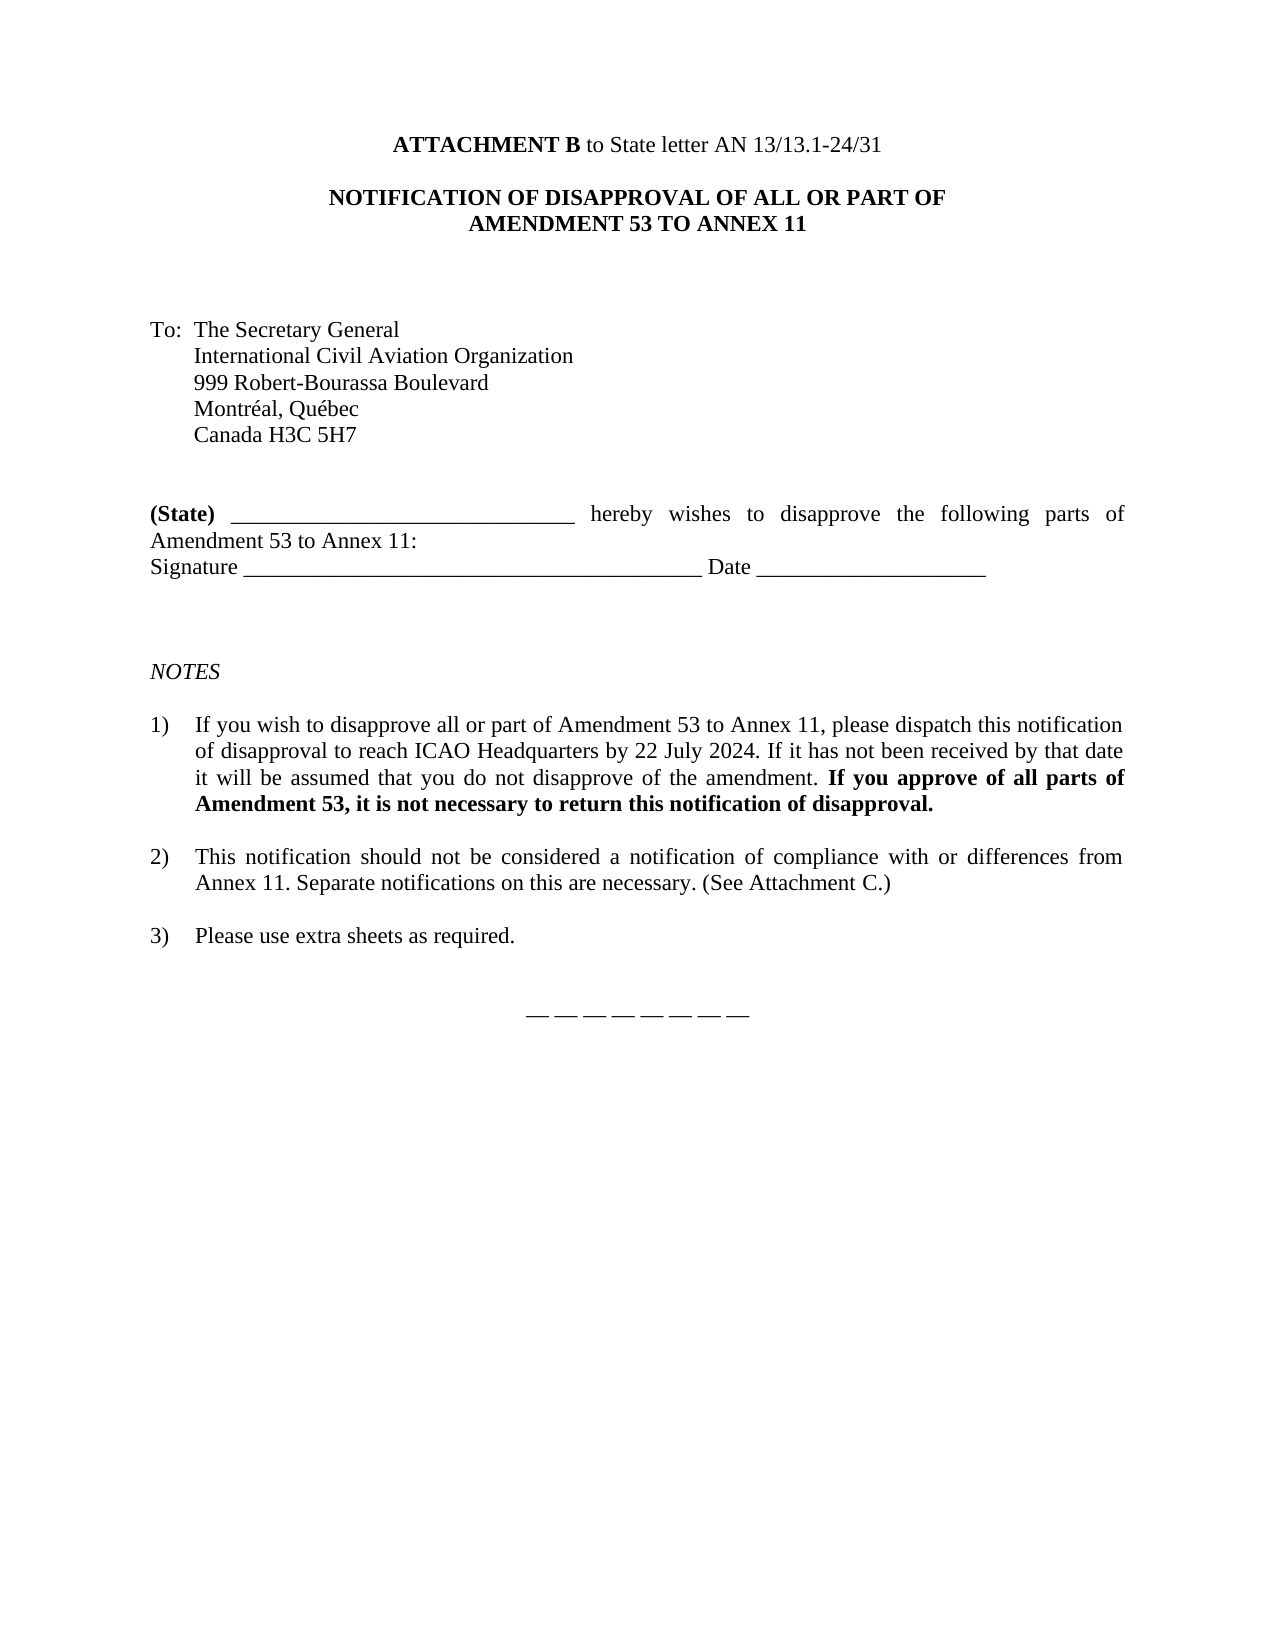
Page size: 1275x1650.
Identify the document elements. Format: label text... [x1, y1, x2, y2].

text (State) ______________________________ hereby wishes to disapprove the following parts of Amendment 53 to Annex 11: [150, 500, 1125, 553]
text International Civil Aviation Organization [194, 342, 1125, 368]
text To: The Secretary General [150, 316, 1125, 342]
text NOTIFICATION OF DISAPPROVAL OF ALL OR PART OF [150, 184, 1125, 210]
text NOTES [150, 658, 1125, 685]
text AMENDMENT 53 TO ANNEX 11 [150, 210, 1125, 237]
text 2) This notification should not be considered a notification of compliance with or differences from Annex 11. Separate notifications on this are necessary. (See Attachment C.) [150, 843, 1125, 896]
text Canada H3C 5H7 [150, 421, 1125, 448]
text Signature ________________________________________ Date ____________________ [150, 553, 1125, 579]
text Montréal, Québec [150, 395, 1125, 421]
text 999 Robert-Bourassa Boulevard [150, 368, 1125, 395]
text 3) Please use extra sheets as required. [150, 922, 1125, 948]
text ATTACHMENT B to State letter AN 13/13.1-24/31 [150, 131, 1125, 158]
text — — — — — — — — [150, 1001, 1125, 1027]
text 1) If you wish to disapprove all or part of Amendment 53 to Annex 11, please dispatch this notification of disapproval to reach ICAO Headquarters by 22 July 2024. If it has not been received by that date it will be assumed that you do not disapprove of the amendment. If you approve of all parts of Amendment 53, it is not necessary to return this notification of disapproval. [150, 711, 1125, 817]
